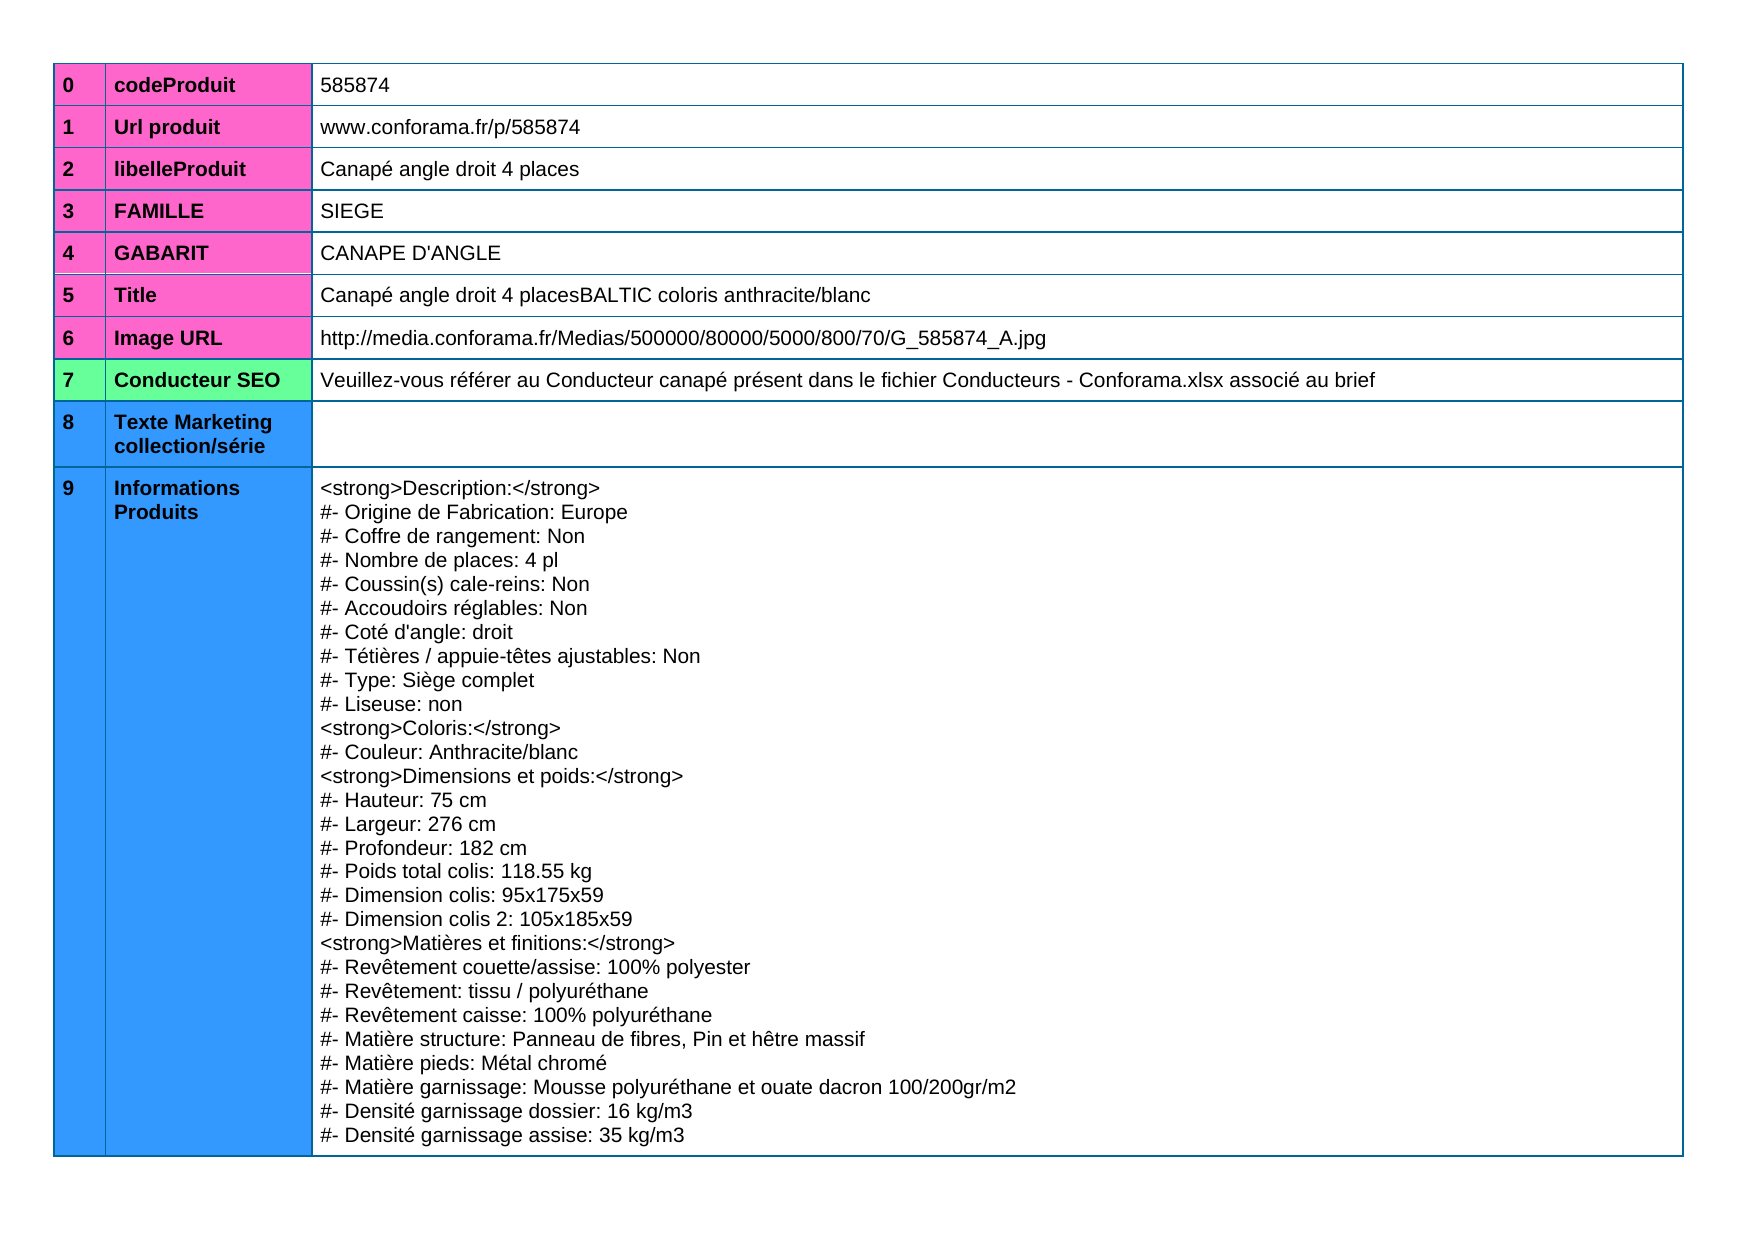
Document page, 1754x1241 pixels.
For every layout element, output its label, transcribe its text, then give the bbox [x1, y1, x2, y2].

table_header codeProduit [106, 64, 311, 105]
table_cell 8 [55, 402, 105, 466]
table_cell 7 [55, 360, 105, 400]
table_header 0 [55, 64, 105, 105]
table_cell www.conforama.fr/p/585874 [313, 106, 1682, 147]
table_cell Image URL [106, 317, 311, 358]
table_cell 9 [55, 468, 105, 1155]
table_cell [106, 468, 311, 1155]
table_cell http://media.conforama.fr/Medias/500000/80000/5000/800/70/G_585874_A.jpg [313, 317, 1682, 358]
table_cell Conducteur SEO [106, 360, 311, 400]
table_cell 5 [55, 275, 105, 316]
table_cell GABARIT [106, 233, 311, 273]
table_cell 2 [55, 148, 105, 189]
table_cell Url produit [106, 106, 311, 147]
table_cell 1 [55, 106, 105, 147]
table_cell Veuillez-vous référer au Conducteur canapé présent dans le fichier Conducteurs - Conforama.xlsx associé au brief [313, 360, 1682, 400]
table_cell CANAPE D'ANGLE [313, 233, 1682, 273]
table_header 585874 [313, 64, 1682, 105]
table_cell FAMILLE [106, 191, 311, 231]
table_cell Title [106, 275, 311, 316]
table_cell 3 [55, 191, 105, 231]
table_cell Texte Marketing collection/série [106, 402, 311, 466]
table_cell [313, 402, 1682, 466]
table_cell libelleProduit [106, 148, 311, 189]
table_cell 6 [55, 317, 105, 358]
table_cell Canapé angle droit 4 placesBALTIC coloris anthracite/blanc [313, 275, 1682, 316]
table_cell SIEGE [313, 191, 1682, 231]
table_cell 4 [55, 233, 105, 273]
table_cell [313, 468, 1682, 1155]
table_cell Canapé angle droit 4 places [313, 148, 1682, 189]
